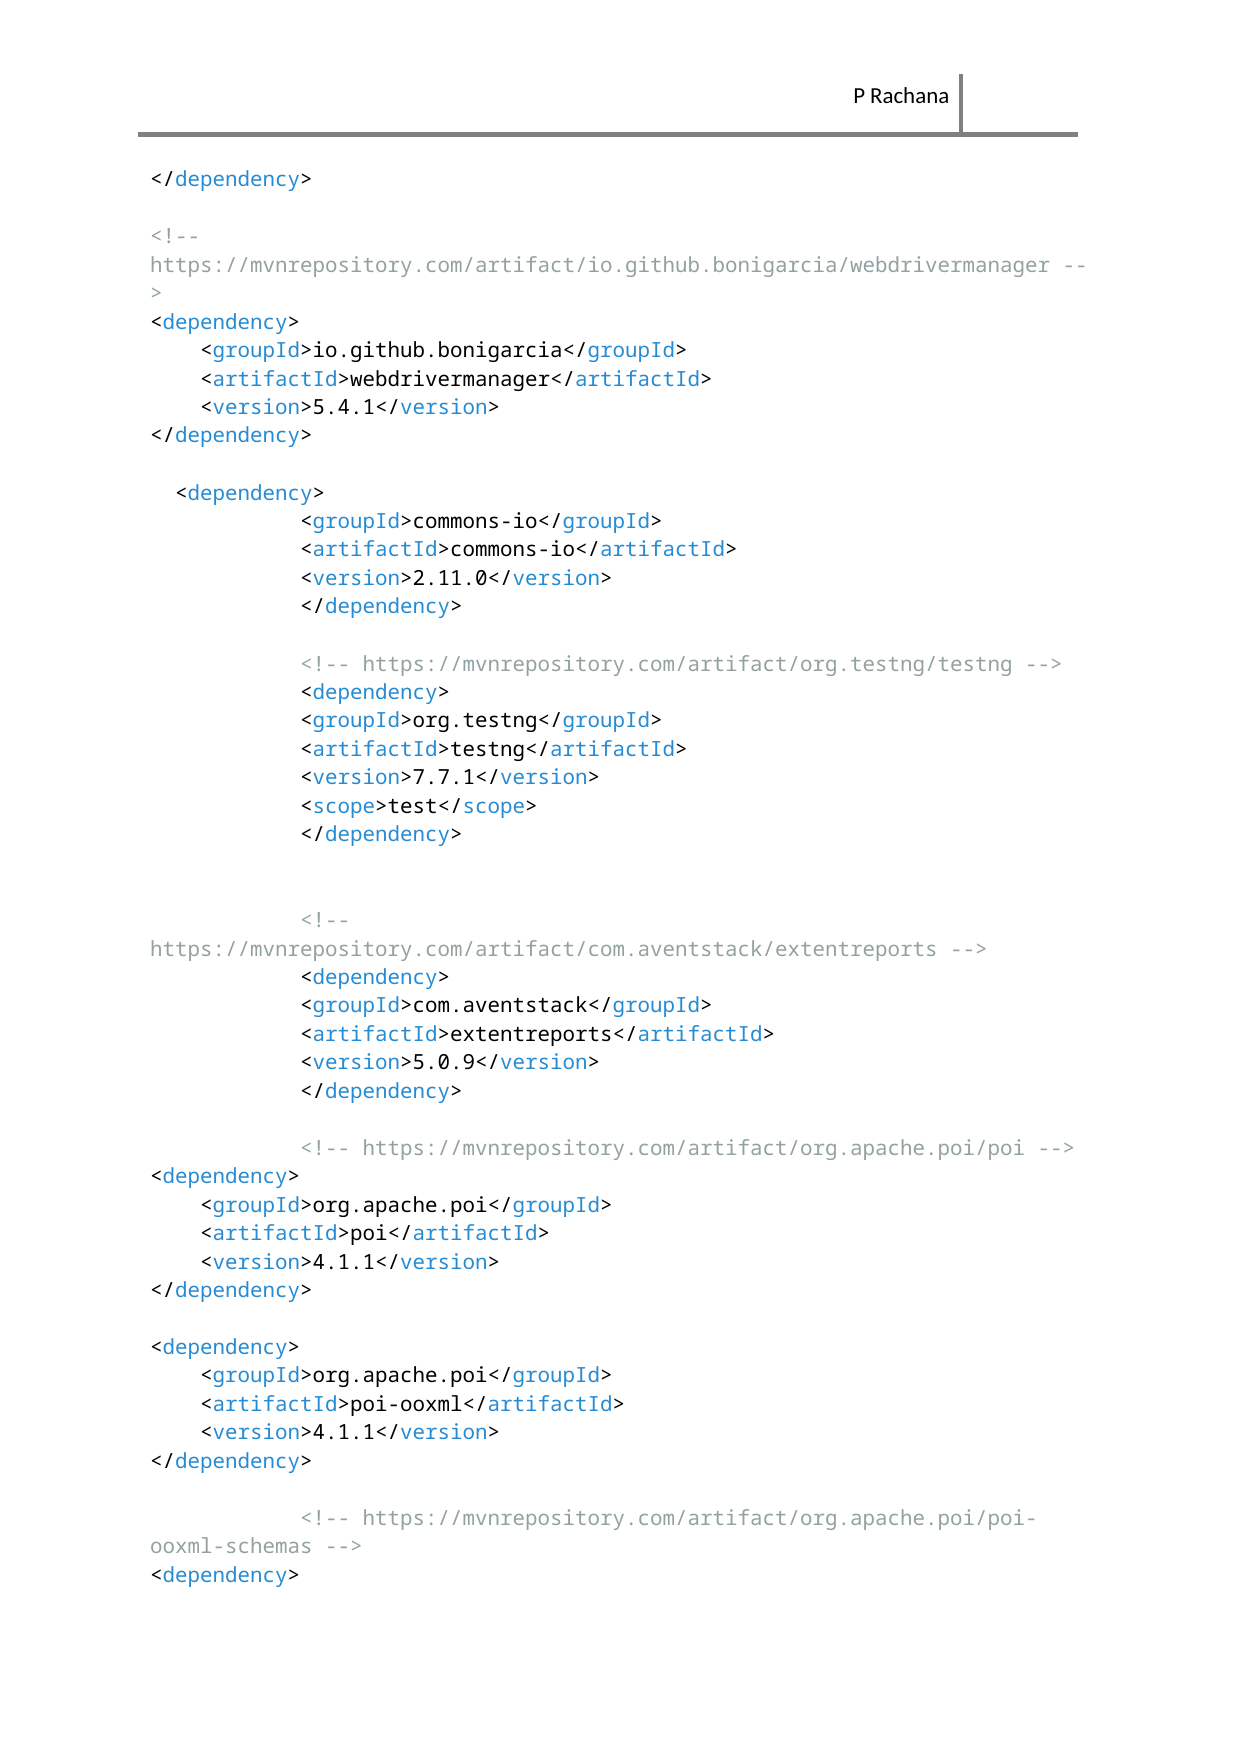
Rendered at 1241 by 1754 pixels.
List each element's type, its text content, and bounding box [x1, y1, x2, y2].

text </dependency> [150, 1446, 1090, 1474]
text <scope>test</scope> [150, 791, 1090, 819]
text <dependency> [150, 1560, 1090, 1588]
text <!-- https://mvnrepository.com/artifact/com.aventstack/extentreports --> [150, 905, 1090, 962]
text <dependency> [150, 478, 1090, 506]
text <dependency> [150, 677, 1090, 706]
text <dependency> [150, 307, 1090, 335]
text <artifactId>testng</artifactId> [150, 734, 1090, 762]
text <groupId>com.aventstack</groupId> [150, 991, 1090, 1019]
text <!-- https://mvnrepository.com/artifact/org.apache.poi/poi --> [150, 1133, 1090, 1161]
text </dependency> [150, 1275, 1090, 1304]
text <!-- https://mvnrepository.com/artifact/org.apache.poi/poi-ooxml-schemas --> [150, 1503, 1090, 1560]
text <groupId>io.github.bonigarcia</groupId> [150, 335, 1090, 364]
text </dependency> [150, 421, 1090, 449]
text <artifactId>extentreports</artifactId> [150, 1019, 1090, 1047]
text <dependency> [150, 962, 1090, 991]
text <dependency> [150, 1161, 1090, 1190]
text <groupId>org.apache.poi</groupId> [150, 1361, 1090, 1389]
text <version>5.4.1</version> [150, 392, 1090, 421]
text <version>7.7.1</version> [150, 762, 1090, 791]
text <version>4.1.1</version> [150, 1247, 1090, 1275]
text <artifactId>poi-ooxml</artifactId> [150, 1389, 1090, 1417]
text <groupId>org.apache.poi</groupId> [150, 1190, 1090, 1218]
text <artifactId>commons-io</artifactId> [150, 534, 1090, 563]
text </dependency> [150, 1076, 1090, 1104]
text <groupId>commons-io</groupId> [150, 506, 1090, 534]
text <version>4.1.1</version> [150, 1417, 1090, 1446]
text </dependency> [150, 164, 1090, 193]
text <version>5.0.9</version> [150, 1047, 1090, 1076]
text <version>2.11.0</version> [150, 563, 1090, 591]
text <dependency> [150, 1332, 1090, 1361]
text <!-- https://mvnrepository.com/artifact/io.github.bonigarcia/webdrivermanager --> [150, 221, 1090, 307]
text <groupId>org.testng</groupId> [150, 706, 1090, 734]
text <!-- https://mvnrepository.com/artifact/org.testng/testng --> [150, 649, 1090, 677]
text </dependency> [150, 819, 1090, 848]
text <artifactId>poi</artifactId> [150, 1218, 1090, 1247]
text <artifactId>webdrivermanager</artifactId> [150, 364, 1090, 392]
text </dependency> [150, 591, 1090, 620]
